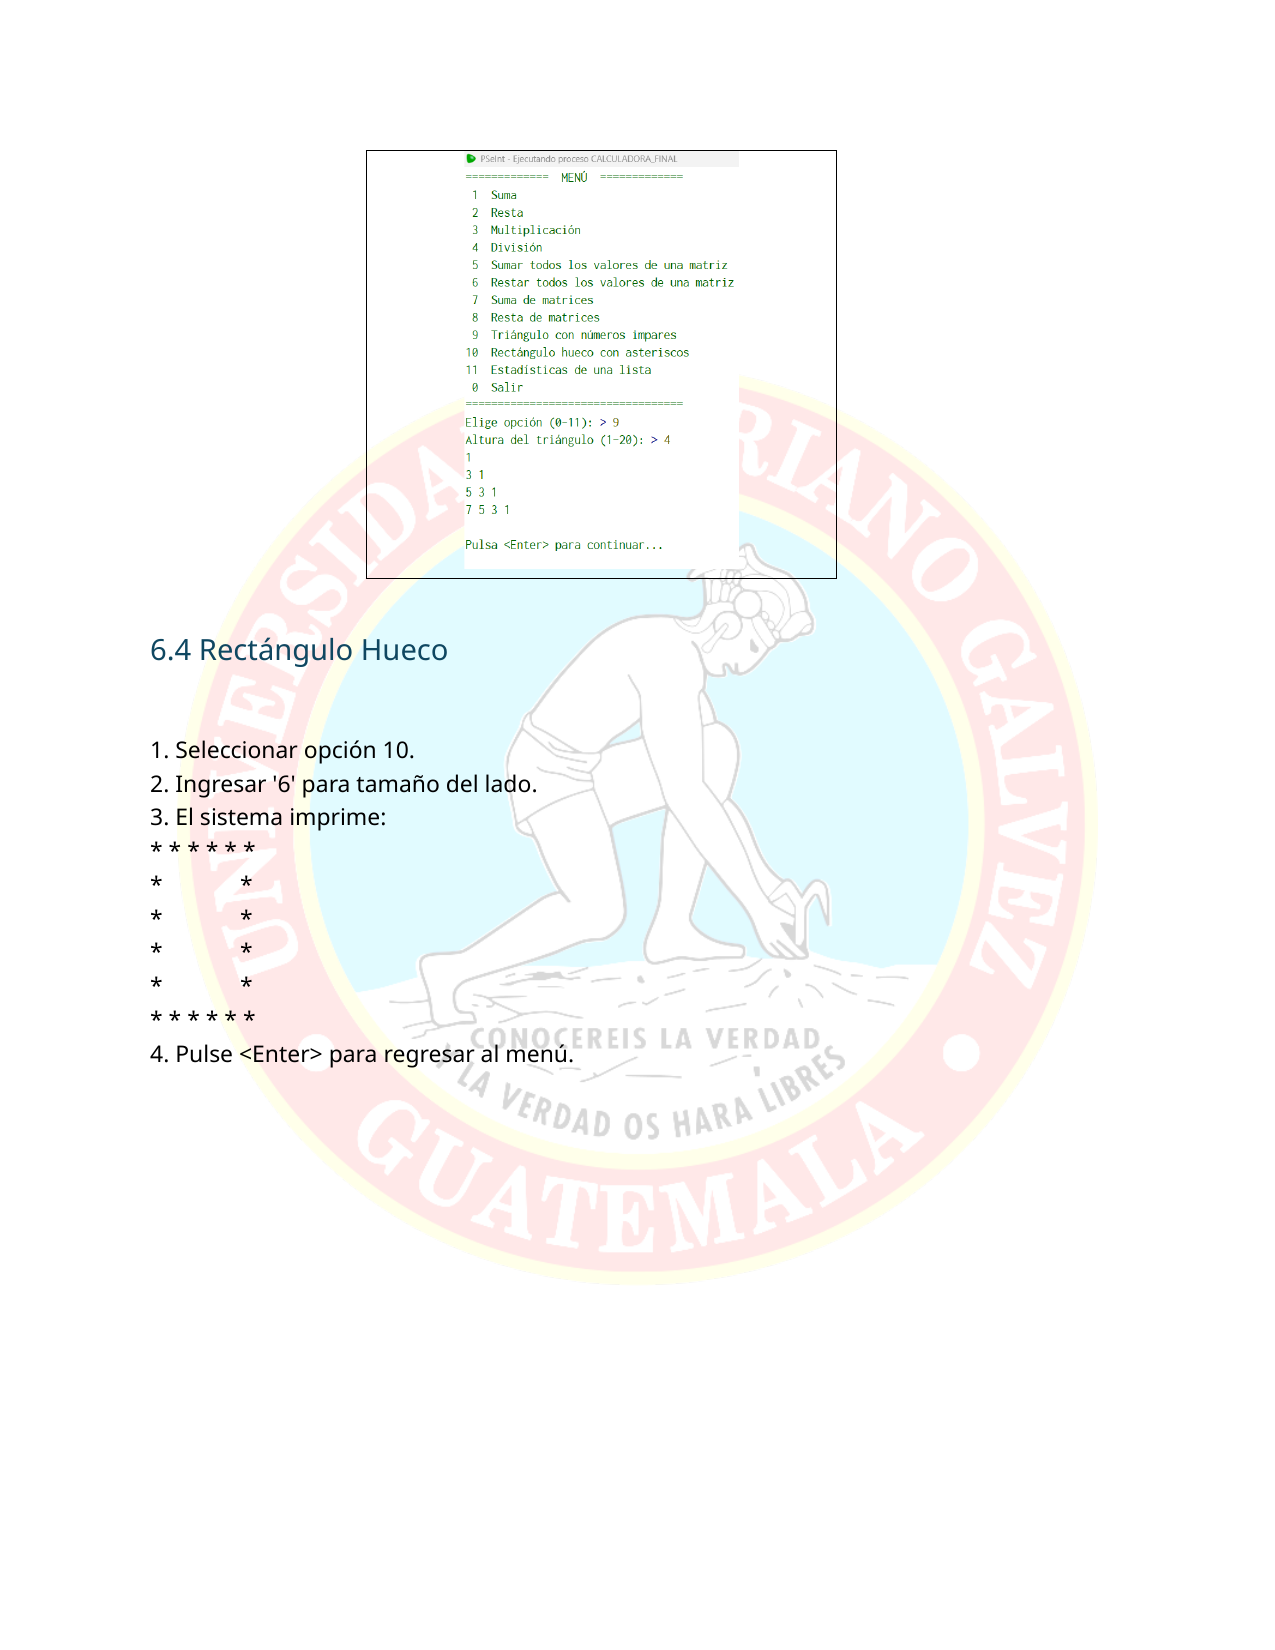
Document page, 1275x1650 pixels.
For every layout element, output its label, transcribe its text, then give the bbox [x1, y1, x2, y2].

text 1. Seleccionar opción 10. 2. Ingresar '6' para tamaño del lado. 3. El sistema imprime: * * * * * * * * * * * * * * * * * * * * 4. Pulse <Enter> para regresar al menú. [150, 734, 1125, 1069]
table_header [367, 151, 836, 578]
subtitle 6.4 Rectángulo Hueco [150, 629, 1125, 669]
picture [464, 151, 739, 569]
